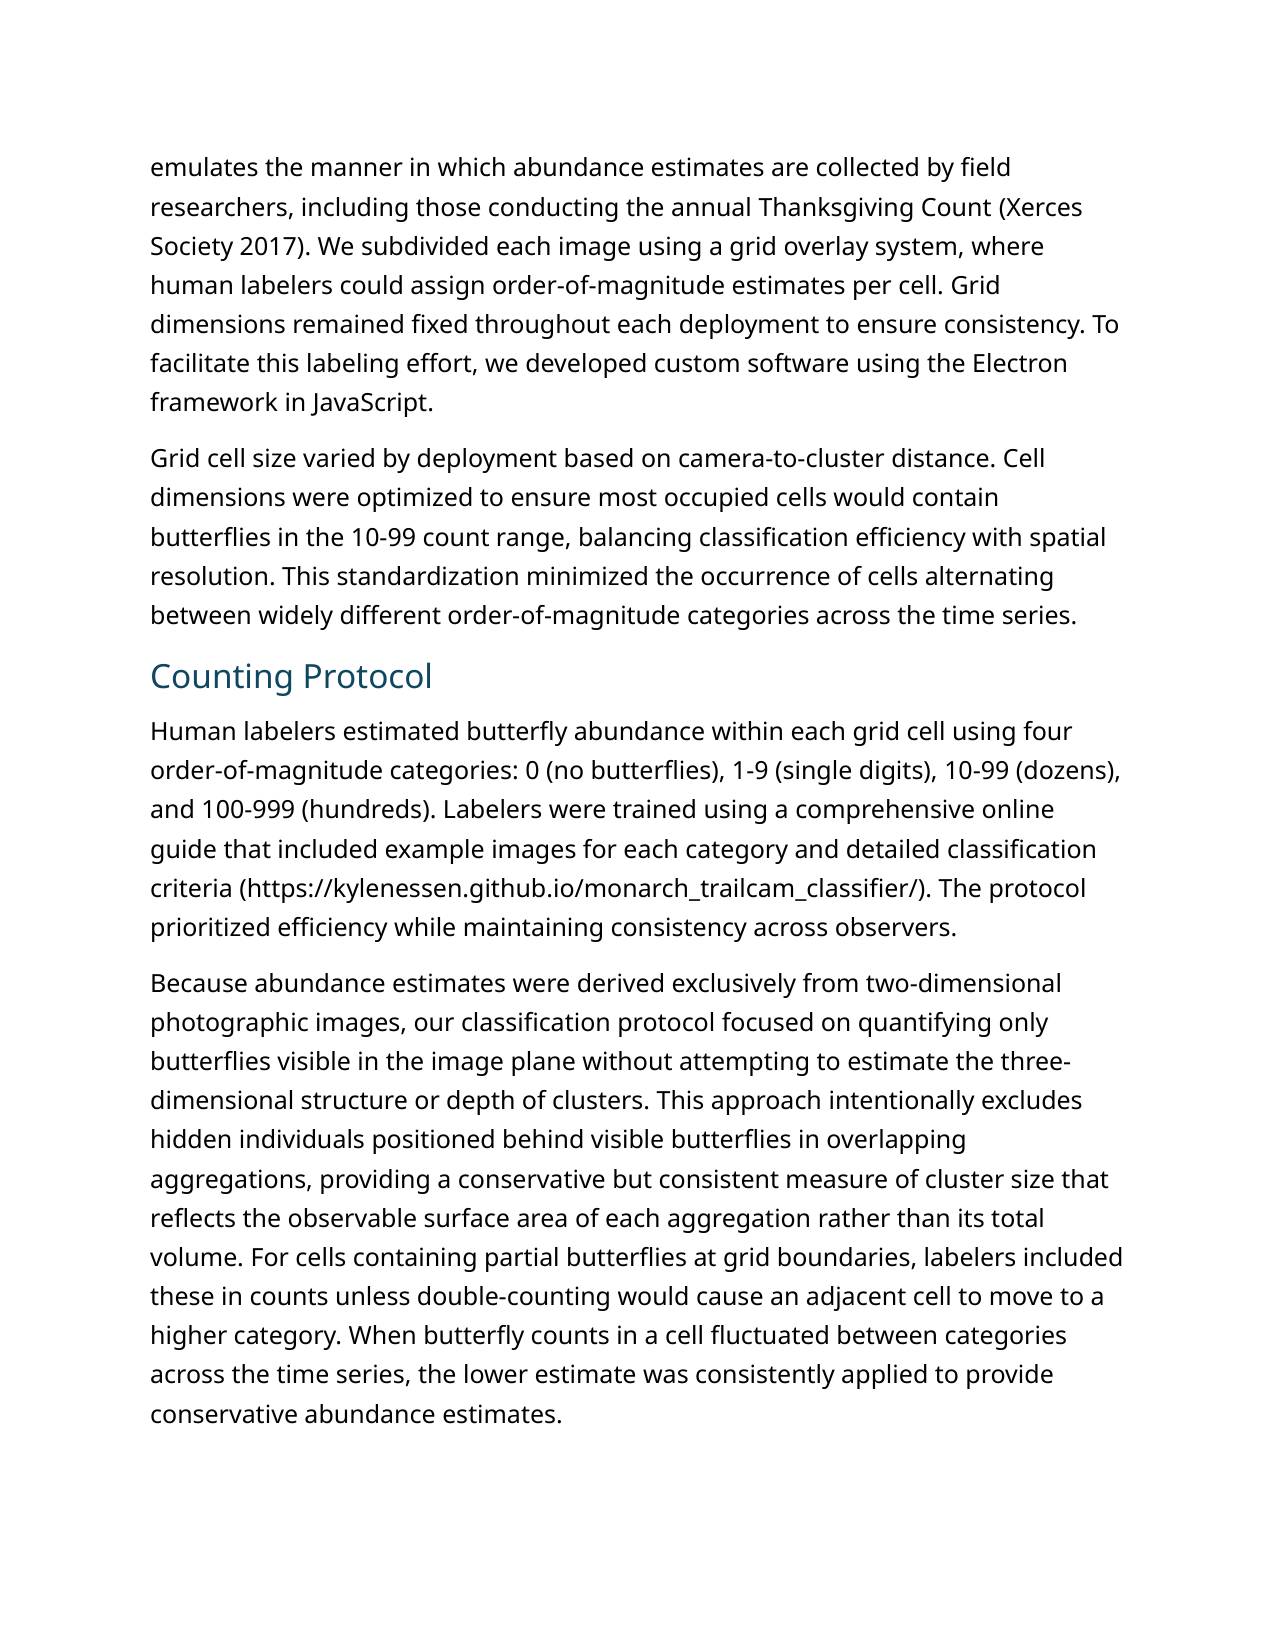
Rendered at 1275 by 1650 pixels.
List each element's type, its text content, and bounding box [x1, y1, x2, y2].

text Human labelers estimated butterfly abundance within each grid cell using four order-of-magnitude categories: 0 (no butterflies), 1-9 (single digits), 10-99 (dozens), and 100-999 (hundreds). Labelers were trained using a comprehensive online guide that included example images for each category and detailed classification criteria (https://kylenessen.github.io/monarch_trailcam_classifier/). The protocol prioritized efficiency while maintaining consistency across observers. [150, 714, 1125, 944]
subtitle Counting Protocol [150, 653, 1125, 699]
text Grid cell size varied by deployment based on camera-to-cluster distance. Cell dimensions were optimized to ensure most occupied cells would contain butterflies in the 10-99 count range, balancing classification efficiency with spatial resolution. This standardization minimized the occurrence of cells alternating between widely different order-of-magnitude categories across the time series. [150, 441, 1125, 632]
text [150, 150, 1125, 419]
text Because abundance estimates were derived exclusively from two-dimensional photographic images, our classification protocol focused on quantifying only butterflies visible in the image plane without attempting to estimate the three-dimensional structure or depth of clusters. This approach intentionally excludes hidden individuals positioned behind visible butterflies in overlapping aggregations, providing a conservative but consistent measure of cluster size that reflects the observable surface area of each aggregation rather than its total volume. For cells containing partial butterflies at grid boundaries, labelers included these in counts unless double-counting would cause an adjacent cell to move to a higher category. When butterfly counts in a cell fluctuated between categories across the time series, the lower estimate was consistently applied to provide conservative abundance estimates. [150, 966, 1125, 1430]
